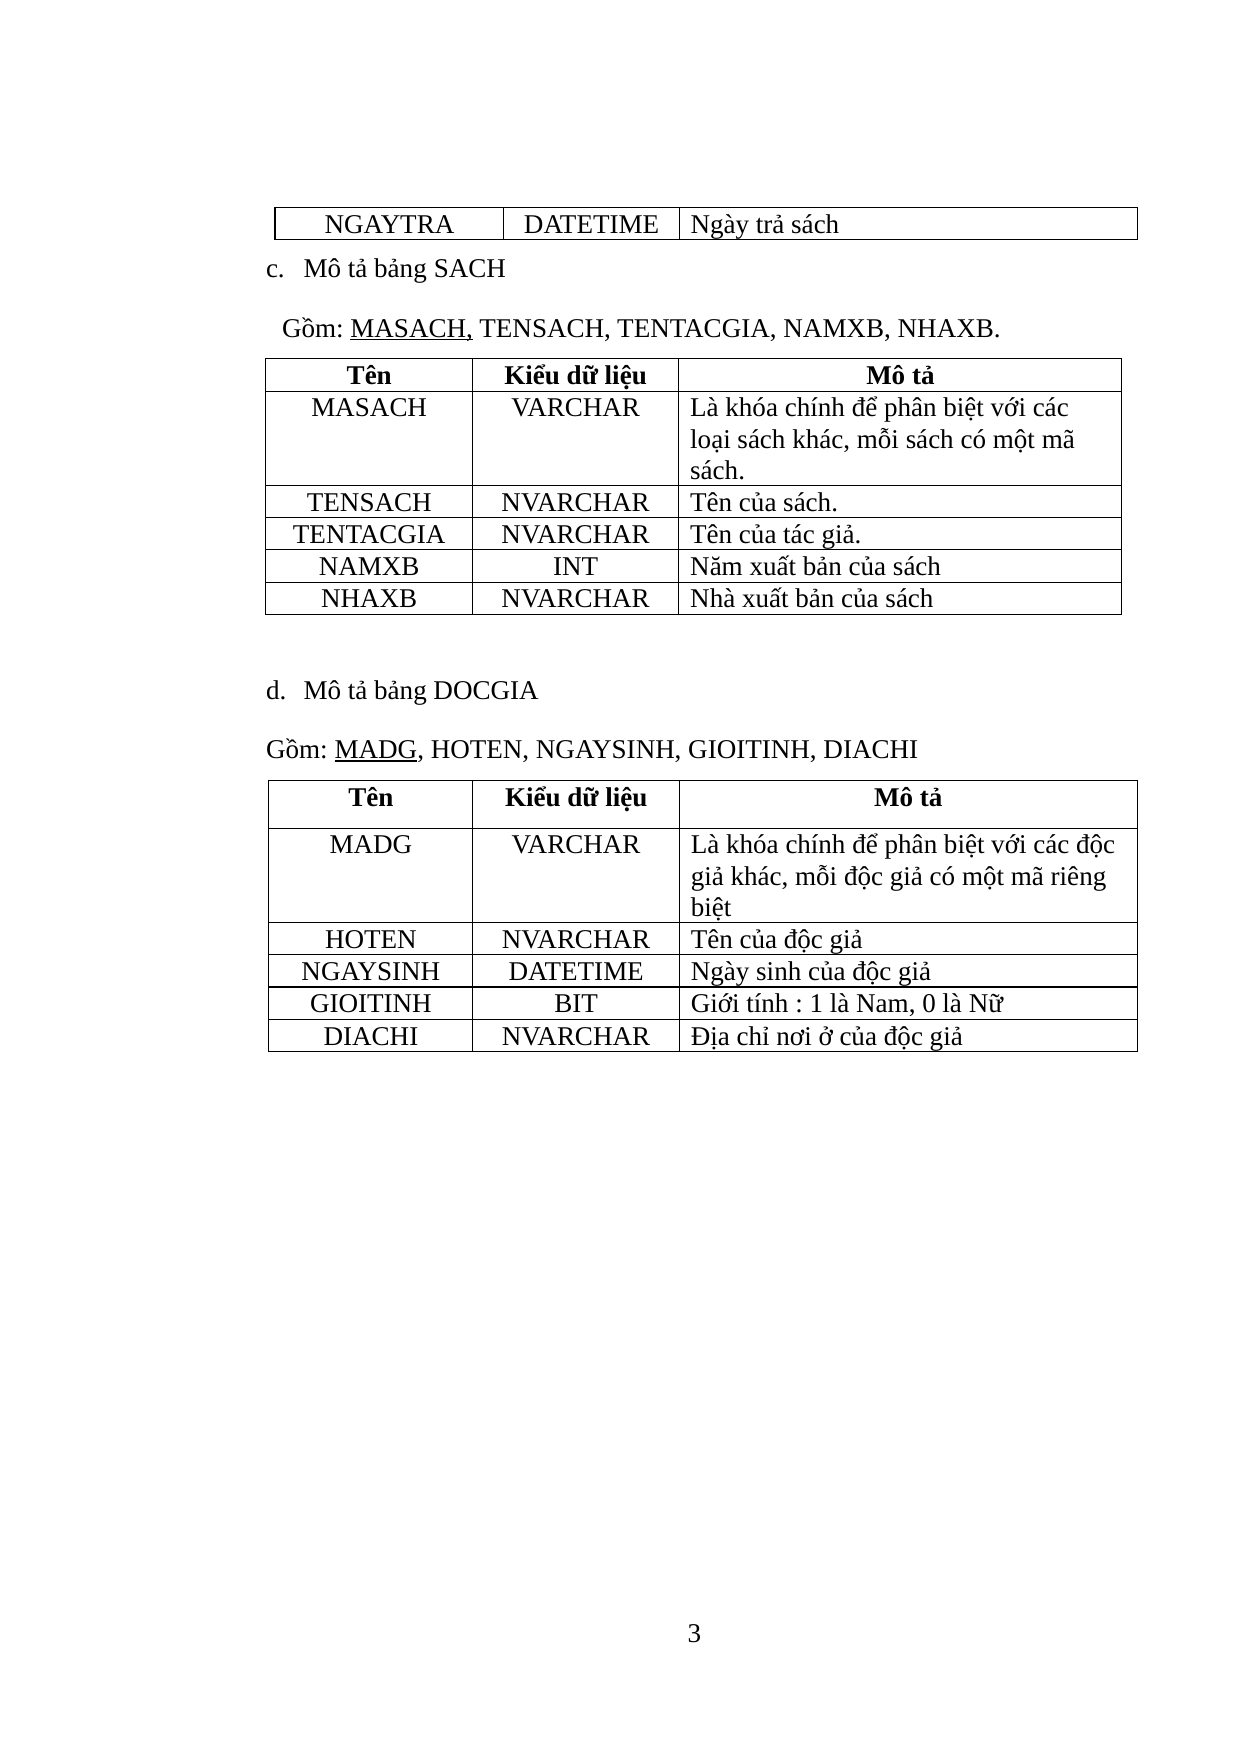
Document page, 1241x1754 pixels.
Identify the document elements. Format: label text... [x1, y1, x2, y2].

list Mô tả bảng SACH [266, 252, 1122, 284]
table_cell NVARCHAR [473, 518, 678, 549]
table_cell NGAYSINH [269, 955, 472, 986]
table_cell Địa chỉ nơi ở của độc giả [680, 1020, 1137, 1051]
table_cell TENSACH [266, 486, 472, 517]
table_cell NGAYTRA [276, 208, 503, 239]
list Mô tả bảng DOCGIA [266, 674, 1122, 705]
table_cell Năm xuất bản của sách [679, 550, 1121, 582]
table_cell MASACH [266, 392, 472, 485]
table_cell INT [473, 550, 678, 582]
table_header Mô tả [680, 781, 1137, 827]
table_cell Là khóa chính để phân biệt với các loại sách khác, mỗi sách có một mã sách. [679, 392, 1121, 485]
table_cell DATETIME [473, 955, 679, 986]
table_cell TENTACGIA [266, 518, 472, 549]
table_cell BIT [473, 988, 679, 1018]
table_cell Tên của độc giả [680, 923, 1137, 954]
table_cell Nhà xuất bản của sách [679, 583, 1121, 614]
table_cell NVARCHAR [473, 1020, 679, 1051]
table_cell Ngày trả sách [680, 208, 1137, 239]
table_cell NVARCHAR [473, 486, 678, 517]
text Gồm: MASACH, TENSACH, TENTACGIA, NAMXB, NHAXB. [207, 312, 1122, 343]
table_cell NVARCHAR [473, 583, 678, 614]
table_cell VARCHAR [473, 392, 678, 485]
table_header Tên [269, 781, 472, 827]
table_header Tên [266, 359, 472, 391]
text Gồm: MADG, HOTEN, NGAYSINH, GIOITINH, DIACHI [207, 733, 1122, 764]
table_cell Tên của tác giả. [679, 518, 1121, 549]
table_cell Giới tính : 1 là Nam, 0 là Nữ [680, 988, 1137, 1018]
table_cell Tên của sách. [679, 486, 1121, 517]
table_cell DATETIME [504, 208, 679, 239]
table_header Kiểu dữ liệu [473, 359, 678, 391]
table_cell NAMXB [266, 550, 472, 582]
table_cell MADG [269, 829, 472, 922]
table_cell DIACHI [269, 1020, 472, 1051]
table_cell GIOITINH [269, 988, 472, 1018]
table_cell VARCHAR [473, 829, 679, 922]
table_header Kiểu dữ liệu [473, 781, 679, 827]
table_cell HOTEN [269, 923, 472, 954]
table_header Mô tả [679, 359, 1121, 391]
table_cell Là khóa chính để phân biệt với các độc giả khác, mỗi độc giả có một mã riêng biệt [680, 829, 1137, 922]
table_cell Ngày sinh của độc giả [680, 955, 1137, 986]
table_cell NVARCHAR [473, 923, 679, 954]
table_cell NHAXB [266, 583, 472, 614]
